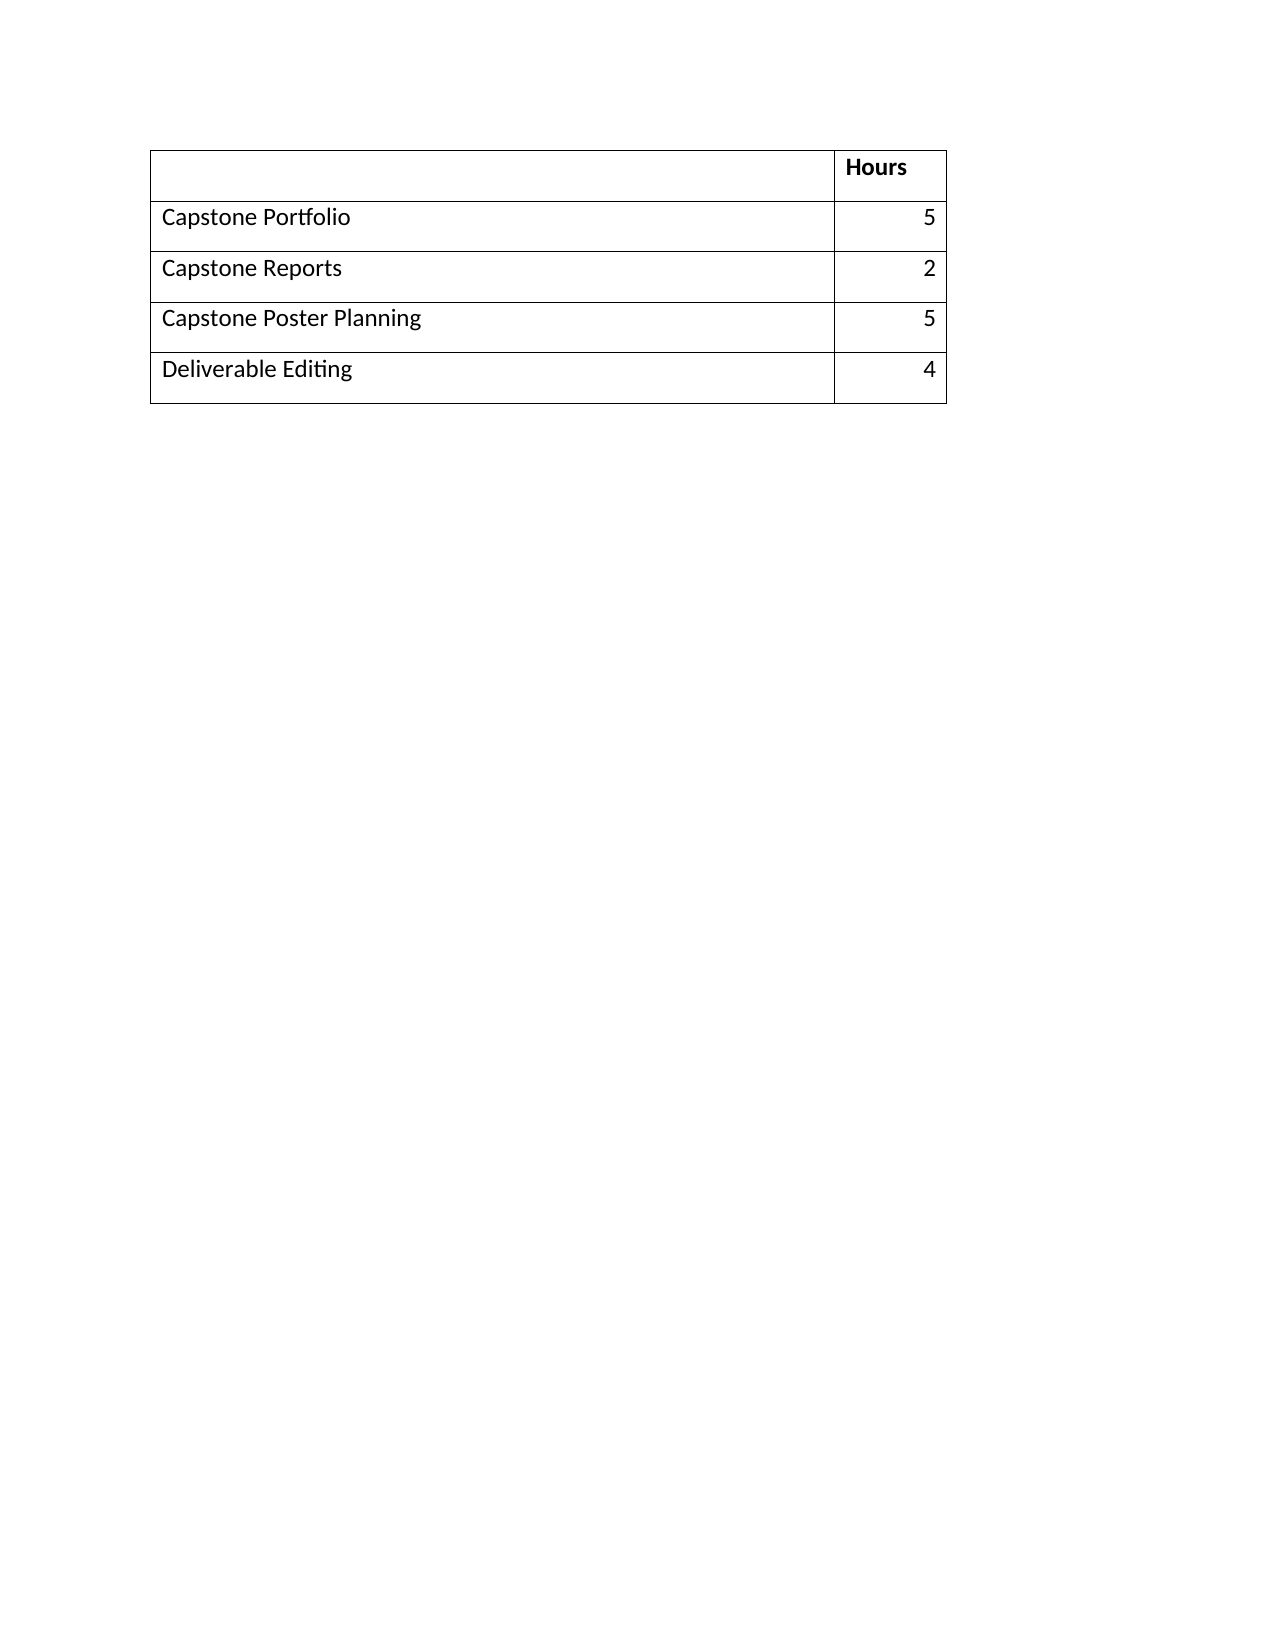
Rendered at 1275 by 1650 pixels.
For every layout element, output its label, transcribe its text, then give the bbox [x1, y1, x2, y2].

table_cell Capstone Poster Planning [151, 303, 834, 352]
table_cell 4 [835, 353, 946, 403]
table_cell 5 [835, 303, 946, 352]
table_cell 5 [835, 202, 946, 251]
table_cell Capstone Reports [151, 252, 834, 302]
table_header Est Hours [835, 151, 946, 201]
table_cell Deliverable Editing [151, 353, 834, 403]
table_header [151, 151, 834, 201]
table_cell 2 [835, 252, 946, 302]
table_cell Capstone Portfolio [151, 202, 834, 251]
